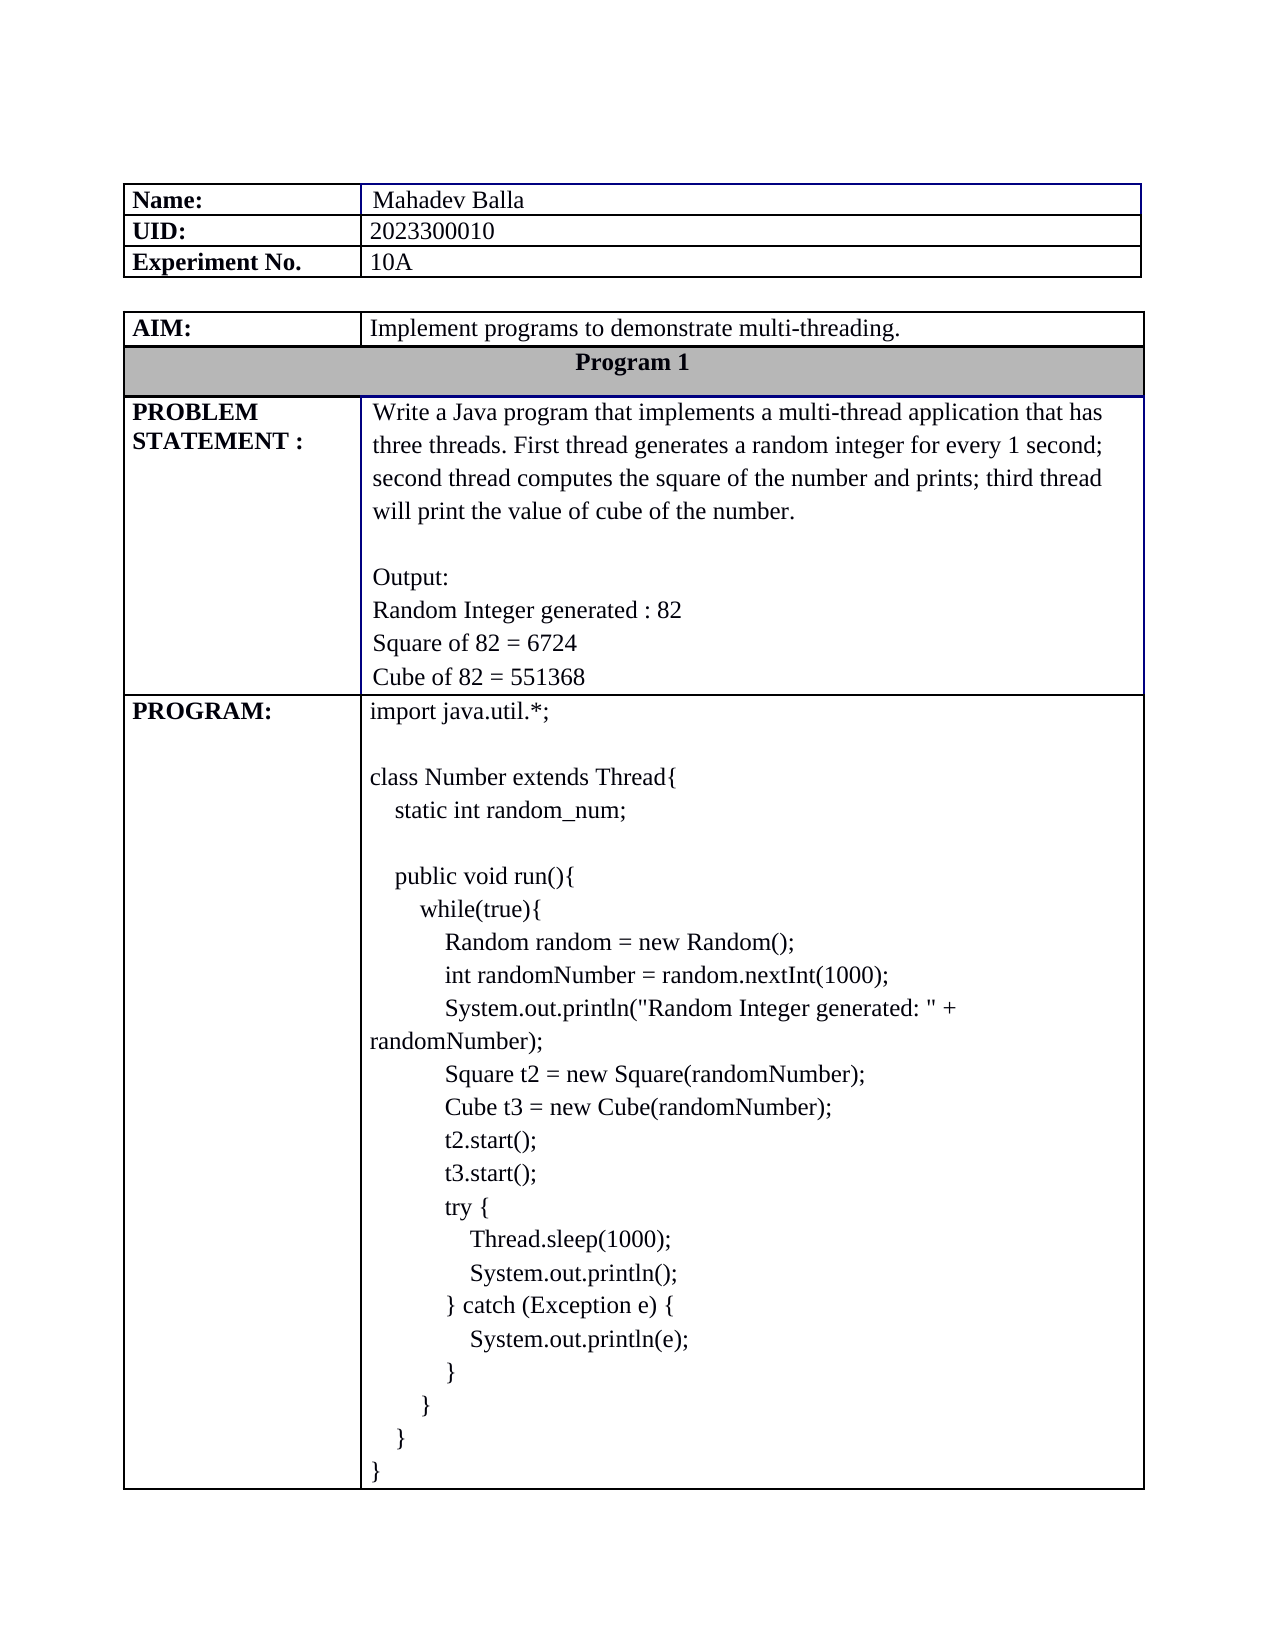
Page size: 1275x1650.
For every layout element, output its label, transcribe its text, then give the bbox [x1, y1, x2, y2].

table_cell PROBLEM STATEMENT : [125, 398, 360, 694]
table_cell Write a Java program that implements a multi-thread application that has three threads. First thread generates a random integer for every 1 second; second thread computes the square of the number and prints; third thread will print the value of cube of the number. Output: Random Integer generated : 82 Square of 82 = 6724 Cube of 82 = 551368 [362, 398, 1143, 694]
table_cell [362, 696, 1143, 1488]
table_header Name: [125, 185, 360, 214]
table_cell 10A [362, 247, 1140, 276]
table_cell PROGRAM: [125, 696, 360, 1488]
table_cell Experiment No. [125, 247, 360, 276]
table_header AIM: [125, 313, 360, 345]
table_header Mahadev Balla [362, 185, 1140, 214]
table_cell Program 1 [125, 348, 1143, 395]
table_cell 2023300010 [362, 216, 1140, 245]
table_cell UID: [125, 216, 360, 245]
table_header Implement programs to demonstrate multi-threading. [362, 313, 1143, 345]
